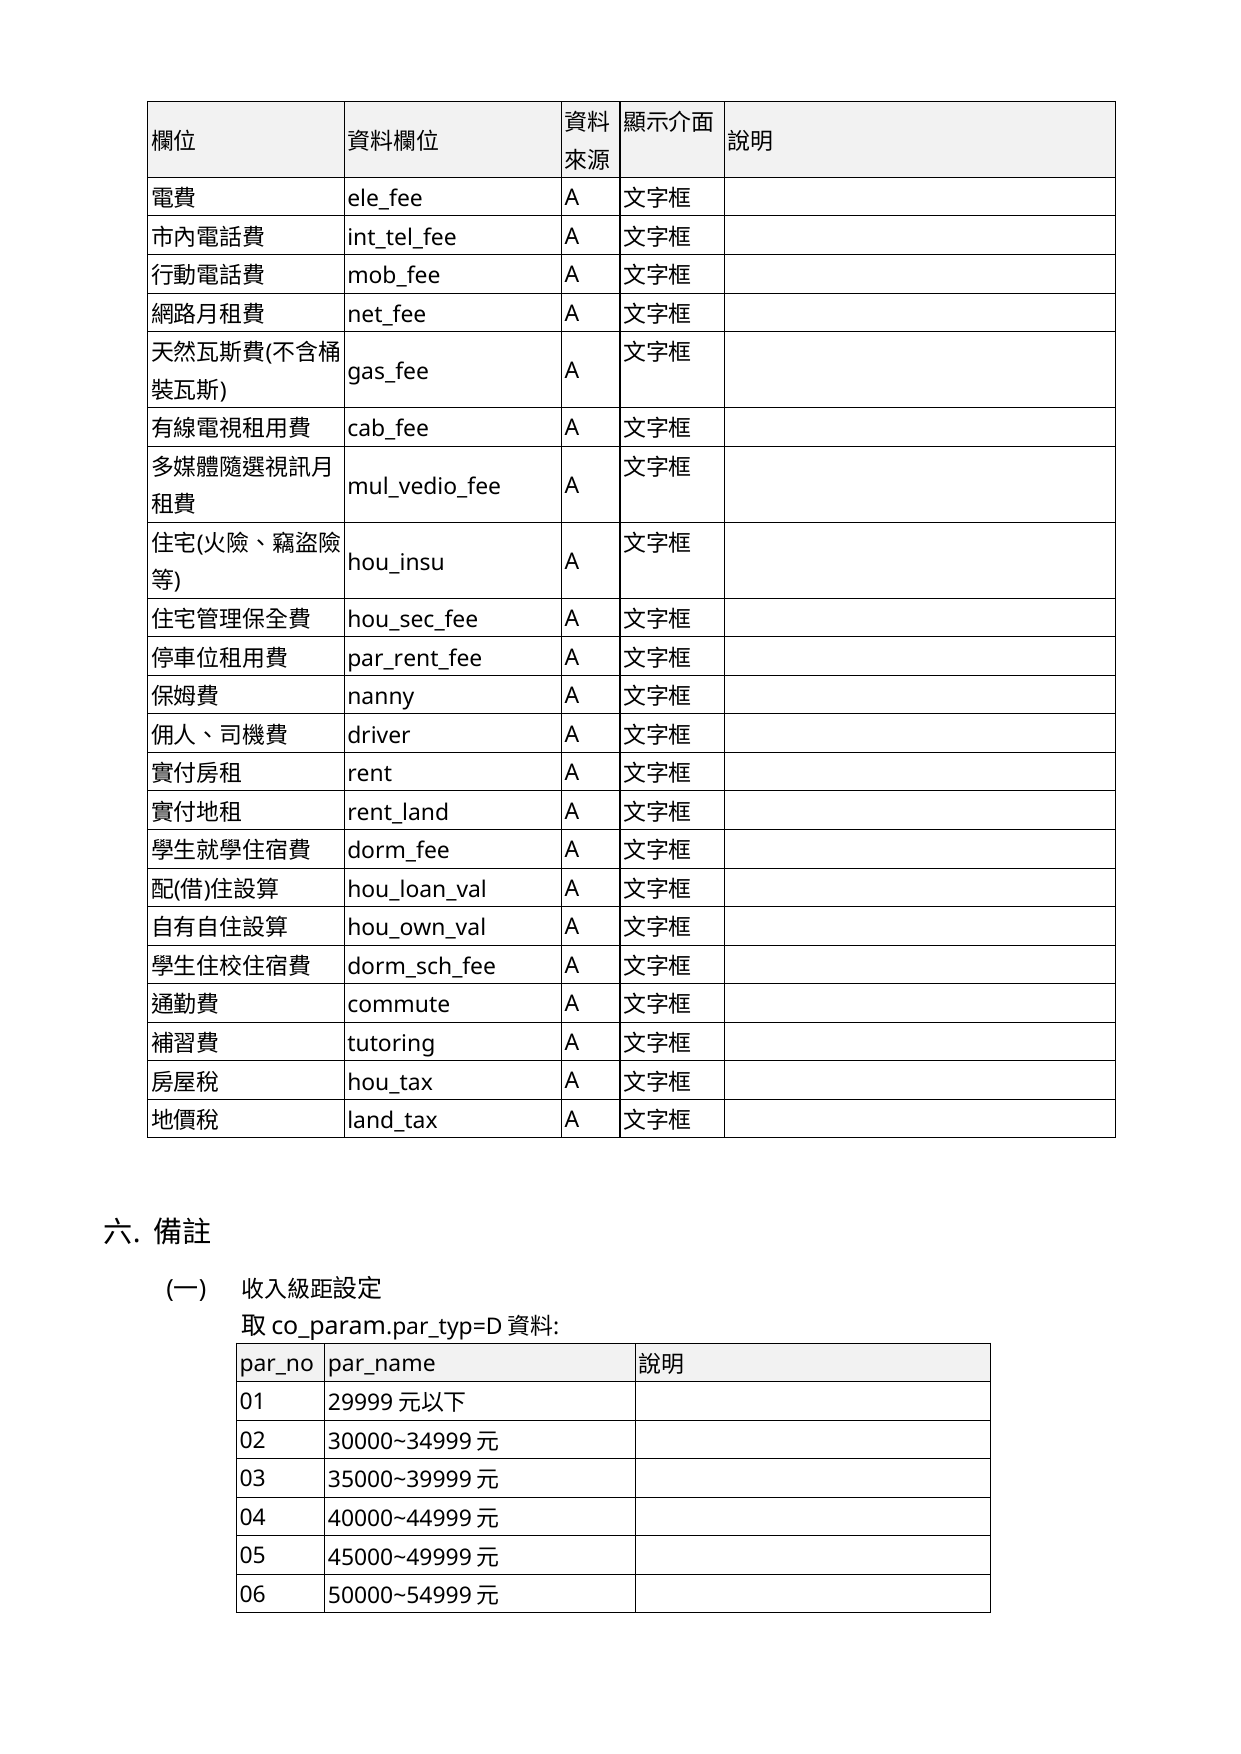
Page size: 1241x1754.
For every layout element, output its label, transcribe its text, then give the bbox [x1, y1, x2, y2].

table_cell 06 [237, 1575, 324, 1612]
table_cell 學生就學住宿費 [148, 830, 344, 867]
table_cell nanny [345, 676, 561, 713]
table_cell A [562, 830, 619, 867]
table_cell 文字框 [621, 869, 724, 906]
table_cell A [562, 637, 619, 675]
table_cell [725, 830, 1115, 867]
list 收入級距設定 [166, 1267, 1122, 1305]
table_cell 市內電話費 [148, 216, 344, 254]
table_cell 有線電視租用費 [148, 408, 344, 446]
table_header par_no [237, 1344, 324, 1381]
table_cell 文字框 [621, 1061, 724, 1099]
table_cell 文字框 [621, 907, 724, 944]
table_cell hou_sec_fee [345, 599, 561, 636]
table_cell 房屋稅 [148, 1061, 344, 1099]
table_cell [725, 294, 1115, 331]
table_cell tutoring [345, 1023, 561, 1060]
list 備註 [103, 1192, 1122, 1267]
table_cell A [562, 332, 619, 407]
table_cell 文字框 [621, 216, 724, 254]
table_cell [636, 1382, 990, 1419]
table_cell 住宅(火險、竊盜險等) [148, 523, 344, 598]
table_cell 通勤費 [148, 984, 344, 1022]
table_cell A [562, 216, 619, 254]
table_cell 文字框 [621, 984, 724, 1022]
table_cell 40000~44999元 [325, 1498, 635, 1535]
table_cell [725, 178, 1115, 215]
table_cell [725, 791, 1115, 829]
table_cell A [562, 1023, 619, 1060]
table_cell 29999元以下 [325, 1382, 635, 1419]
table_cell [725, 216, 1115, 254]
table_cell mob_fee [345, 255, 561, 292]
table_cell A [562, 907, 619, 944]
table_cell gas_fee [345, 332, 561, 407]
table_cell 文字框 [621, 753, 724, 790]
table_cell land_tax [345, 1100, 561, 1137]
table_cell 文字框 [621, 946, 724, 983]
table_cell rent [345, 753, 561, 790]
table_cell cab_fee [345, 408, 561, 446]
table_cell A [562, 1100, 619, 1137]
table_cell [636, 1498, 990, 1535]
table_cell 網路月租費 [148, 294, 344, 331]
table_cell [725, 984, 1115, 1022]
table_cell A [562, 676, 619, 713]
table_cell 地價稅 [148, 1100, 344, 1137]
table_cell A [562, 984, 619, 1022]
table_cell A [562, 255, 619, 292]
table_header 欄位 [148, 102, 344, 177]
table_cell net_fee [345, 294, 561, 331]
table_cell A [562, 178, 619, 215]
table_cell 文字框 [621, 1100, 724, 1137]
table_header 顯示介面 [621, 102, 724, 177]
table_cell 01 [237, 1382, 324, 1419]
table_cell 30000~34999元 [325, 1421, 635, 1458]
table_cell 電費 [148, 178, 344, 215]
table_cell 住宅管理保全費 [148, 599, 344, 636]
table_cell int_tel_fee [345, 216, 561, 254]
table_header par_name [325, 1344, 635, 1381]
table_cell 文字框 [621, 714, 724, 752]
table_cell [725, 1023, 1115, 1060]
table_cell [725, 714, 1115, 752]
table_cell A [562, 869, 619, 906]
table_header 資料欄位 [345, 102, 561, 177]
table_cell [725, 332, 1115, 407]
table_cell dorm_sch_fee [345, 946, 561, 983]
table_cell [725, 637, 1115, 675]
table_cell A [562, 599, 619, 636]
table_cell 文字框 [621, 447, 724, 522]
table_cell par_rent_fee [345, 637, 561, 675]
table_cell ele_fee [345, 178, 561, 215]
table_cell 03 [237, 1459, 324, 1497]
table_cell 實付地租 [148, 791, 344, 829]
table_cell 05 [237, 1536, 324, 1574]
table_cell A [562, 294, 619, 331]
table_cell A [562, 753, 619, 790]
table_cell 自有自住設算 [148, 907, 344, 944]
table_cell A [562, 714, 619, 752]
table_cell [725, 447, 1115, 522]
table_cell 多媒體隨選視訊月租費 [148, 447, 344, 522]
table_cell 文字框 [621, 523, 724, 598]
table_cell 文字框 [621, 676, 724, 713]
table_cell 文字框 [621, 830, 724, 867]
table_cell 文字框 [621, 294, 724, 331]
table_cell A [562, 946, 619, 983]
table_cell [725, 255, 1115, 292]
table_cell 行動電話費 [148, 255, 344, 292]
table_cell 文字框 [621, 255, 724, 292]
table_cell [725, 408, 1115, 446]
table_cell hou_tax [345, 1061, 561, 1099]
table_cell [725, 1100, 1115, 1137]
table_cell hou_insu [345, 523, 561, 598]
table_cell A [562, 791, 619, 829]
table_cell hou_own_val [345, 907, 561, 944]
table_cell 文字框 [621, 599, 724, 636]
table_header 說明 [725, 102, 1115, 177]
table_cell 04 [237, 1498, 324, 1535]
table_cell 文字框 [621, 791, 724, 829]
table_cell A [562, 447, 619, 522]
table_cell 文字框 [621, 332, 724, 407]
table_cell [636, 1459, 990, 1497]
table_cell [725, 599, 1115, 636]
table_cell hou_loan_val [345, 869, 561, 906]
table_cell [725, 869, 1115, 906]
table_cell 文字框 [621, 637, 724, 675]
table_cell 實付房租 [148, 753, 344, 790]
table_cell commute [345, 984, 561, 1022]
table_cell 配(借)住設算 [148, 869, 344, 906]
table_cell [636, 1536, 990, 1574]
table_cell [725, 1061, 1115, 1099]
table_cell 學生住校住宿費 [148, 946, 344, 983]
table_cell 文字框 [621, 408, 724, 446]
table_cell A [562, 1061, 619, 1099]
table_cell [636, 1575, 990, 1612]
table_header 資料 來源 [562, 102, 619, 177]
table_cell 45000~49999元 [325, 1536, 635, 1574]
table_cell [725, 676, 1115, 713]
table_cell 佣人、司機費 [148, 714, 344, 752]
table_cell driver [345, 714, 561, 752]
table_cell 停車位租用費 [148, 637, 344, 675]
table_cell dorm_fee [345, 830, 561, 867]
table_cell 35000~39999元 [325, 1459, 635, 1497]
table_cell mul_vedio_fee [345, 447, 561, 522]
table_cell 文字框 [621, 178, 724, 215]
table_cell [636, 1421, 990, 1458]
table_cell 保姆費 [148, 676, 344, 713]
table_cell 補習費 [148, 1023, 344, 1060]
list 取co_param.par_typ=D資料: [241, 1305, 1122, 1342]
table_cell 文字框 [621, 1023, 724, 1060]
table_cell rent_land [345, 791, 561, 829]
table_cell [725, 523, 1115, 598]
table_cell A [562, 408, 619, 446]
table_cell A [562, 523, 619, 598]
table_cell 50000~54999元 [325, 1575, 635, 1612]
table_cell [725, 946, 1115, 983]
table_cell [725, 907, 1115, 944]
table_header 說明 [636, 1344, 990, 1381]
table_cell [725, 753, 1115, 790]
table_cell 天然瓦斯費(不含桶裝瓦斯) [148, 332, 344, 407]
table_cell 02 [237, 1421, 324, 1458]
